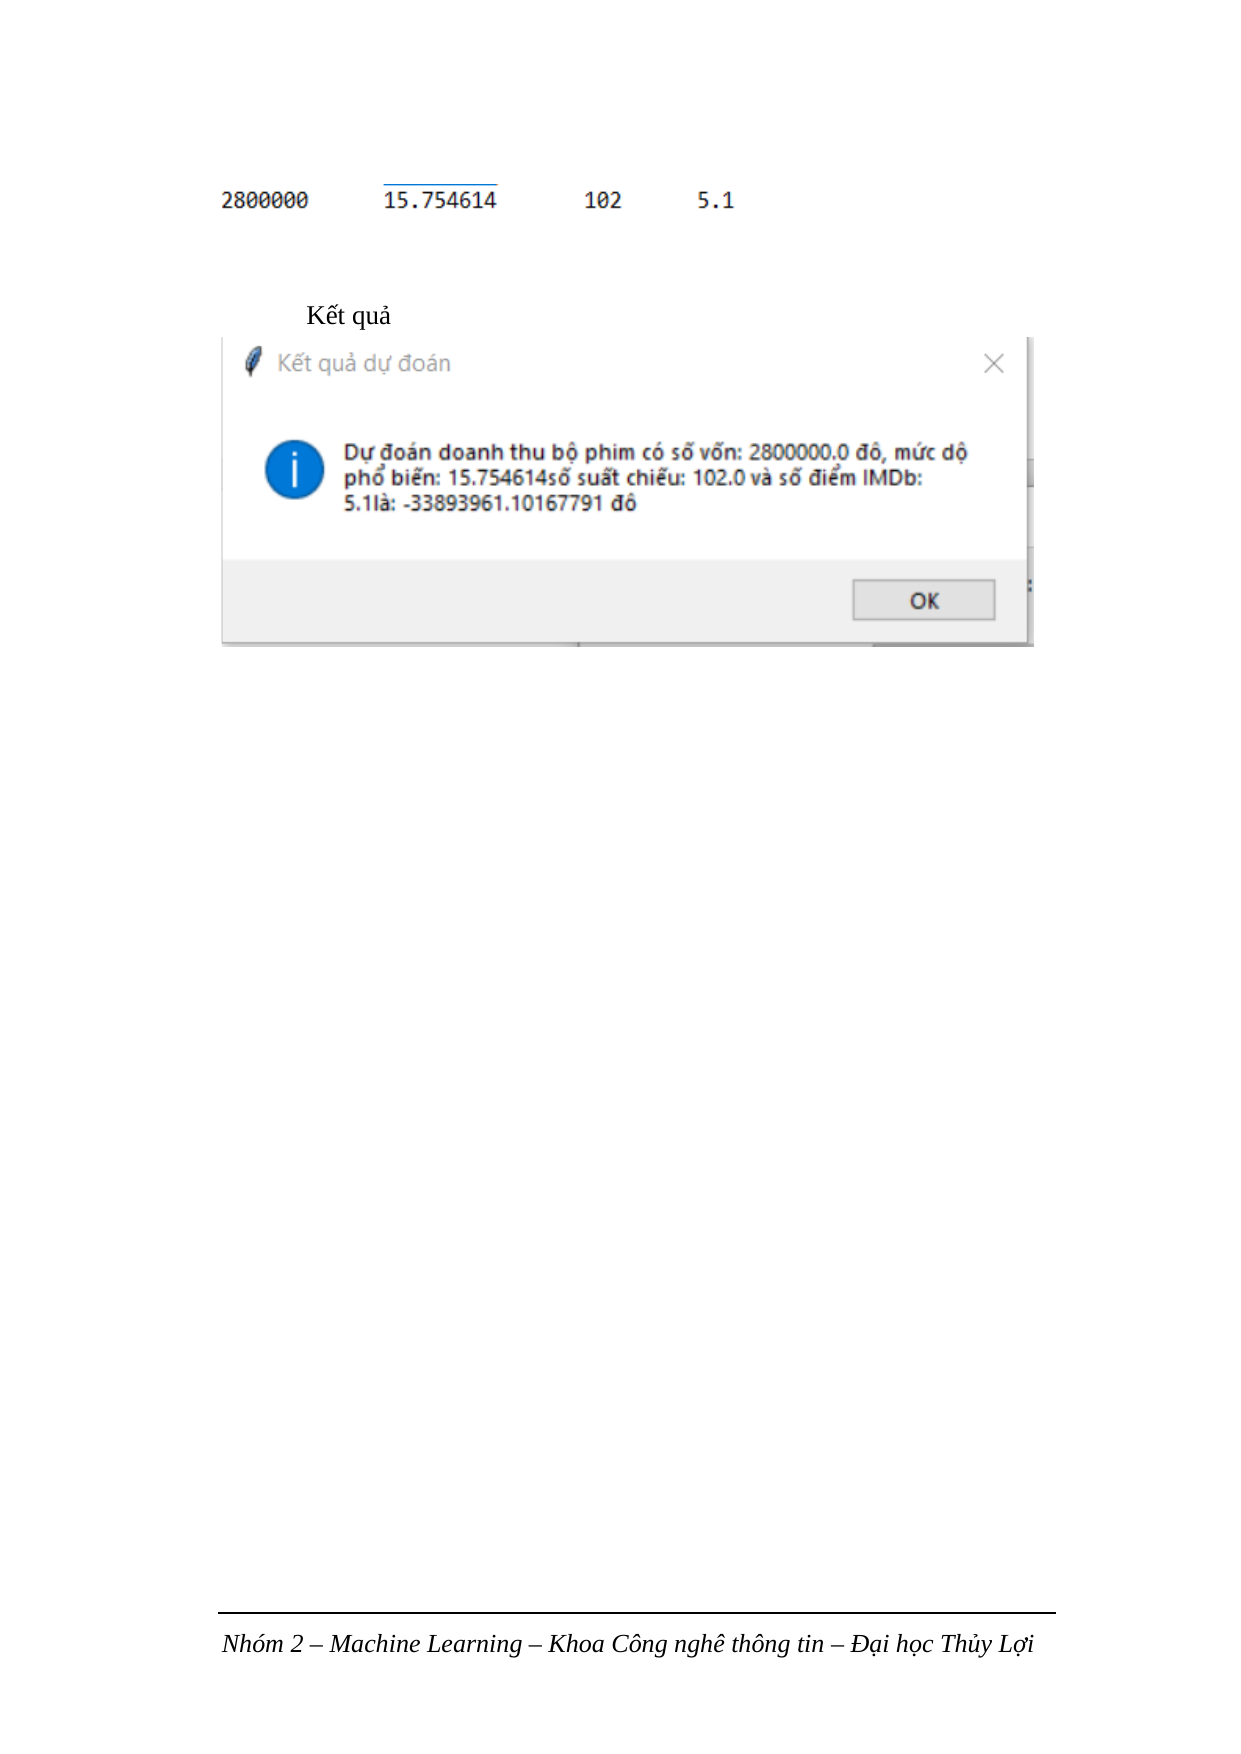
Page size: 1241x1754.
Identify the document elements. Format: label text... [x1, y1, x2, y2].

picture [221, 184, 749, 218]
text Kết quả [306, 299, 1147, 331]
picture [221, 337, 1034, 647]
